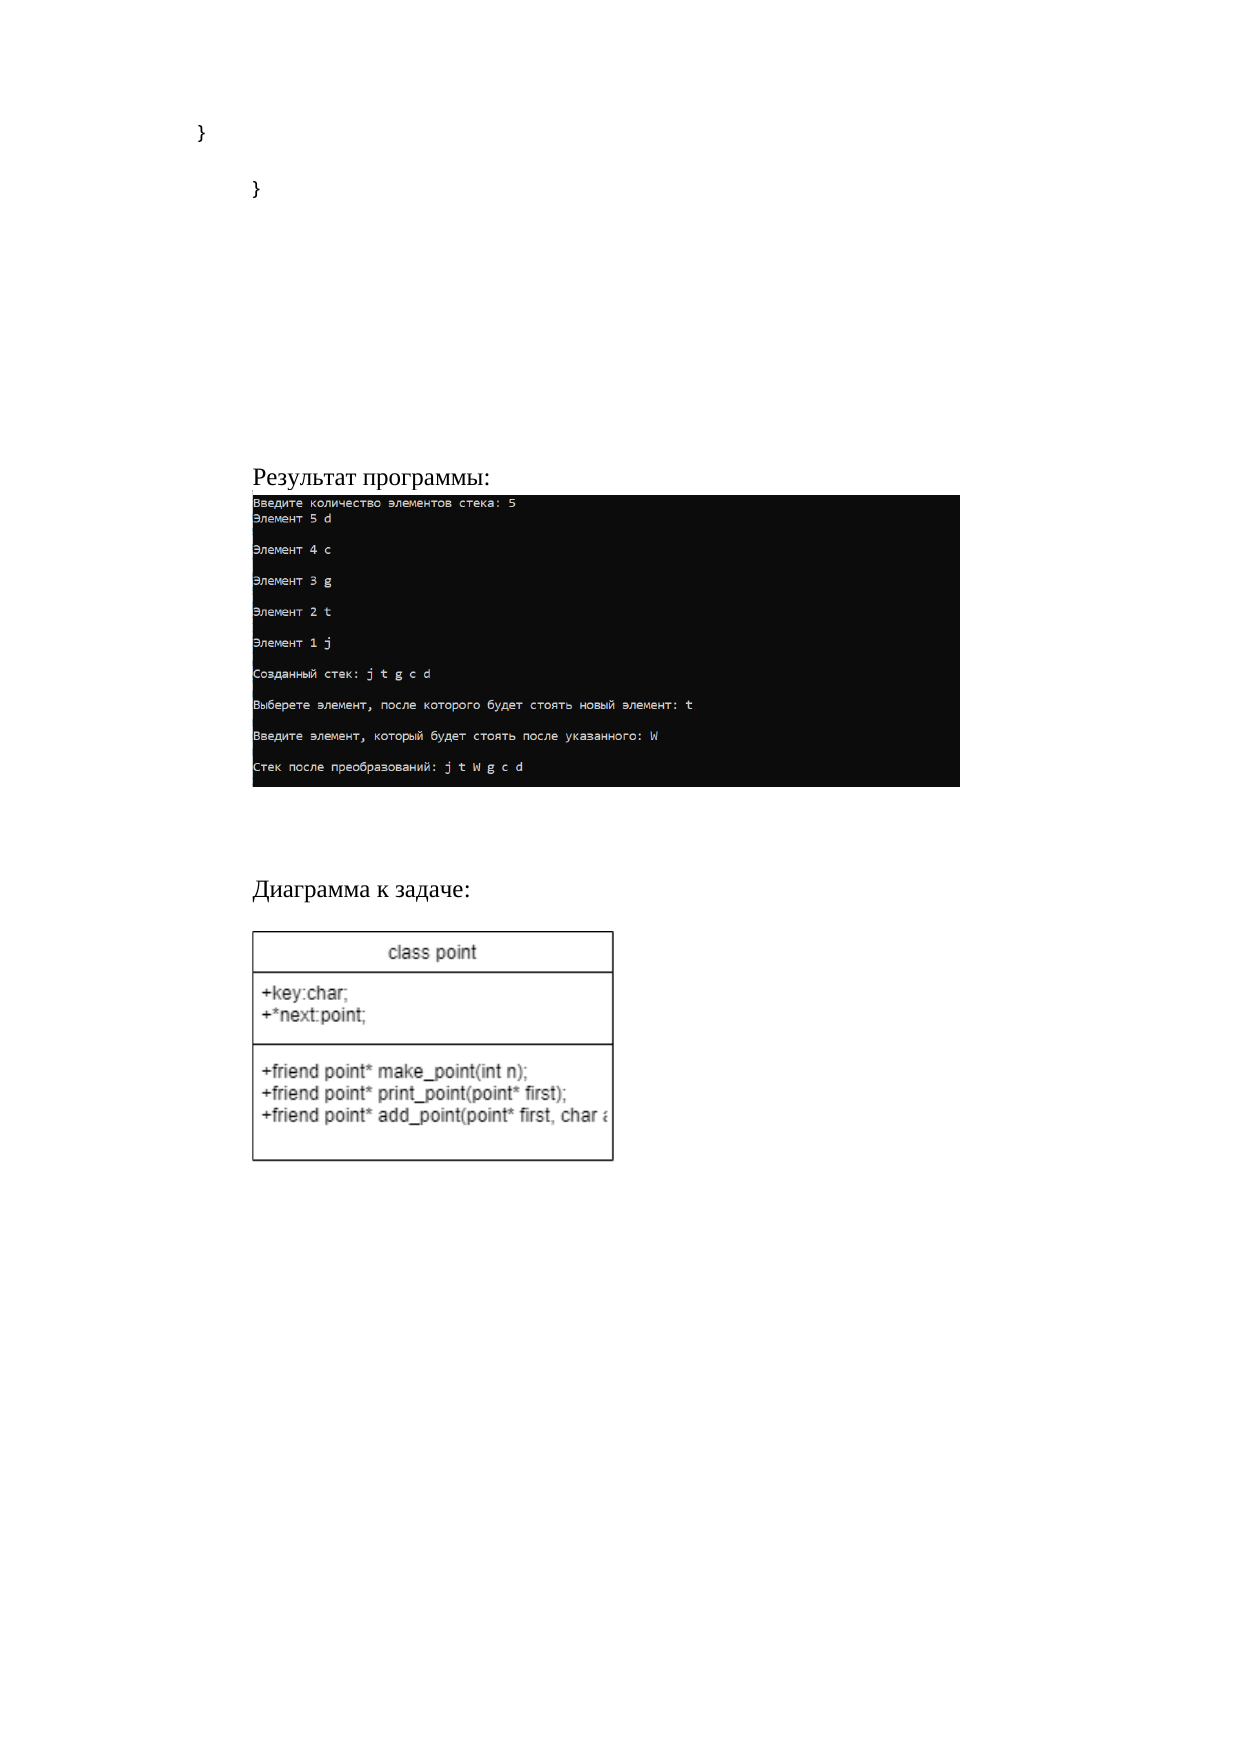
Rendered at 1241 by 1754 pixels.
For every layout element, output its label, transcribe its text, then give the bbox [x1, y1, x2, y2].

text } [252, 174, 1152, 201]
picture [252, 931, 614, 1166]
text Диаграмма к задаче: [252, 874, 1152, 902]
text } [177, 118, 1152, 145]
picture [252, 490, 960, 787]
